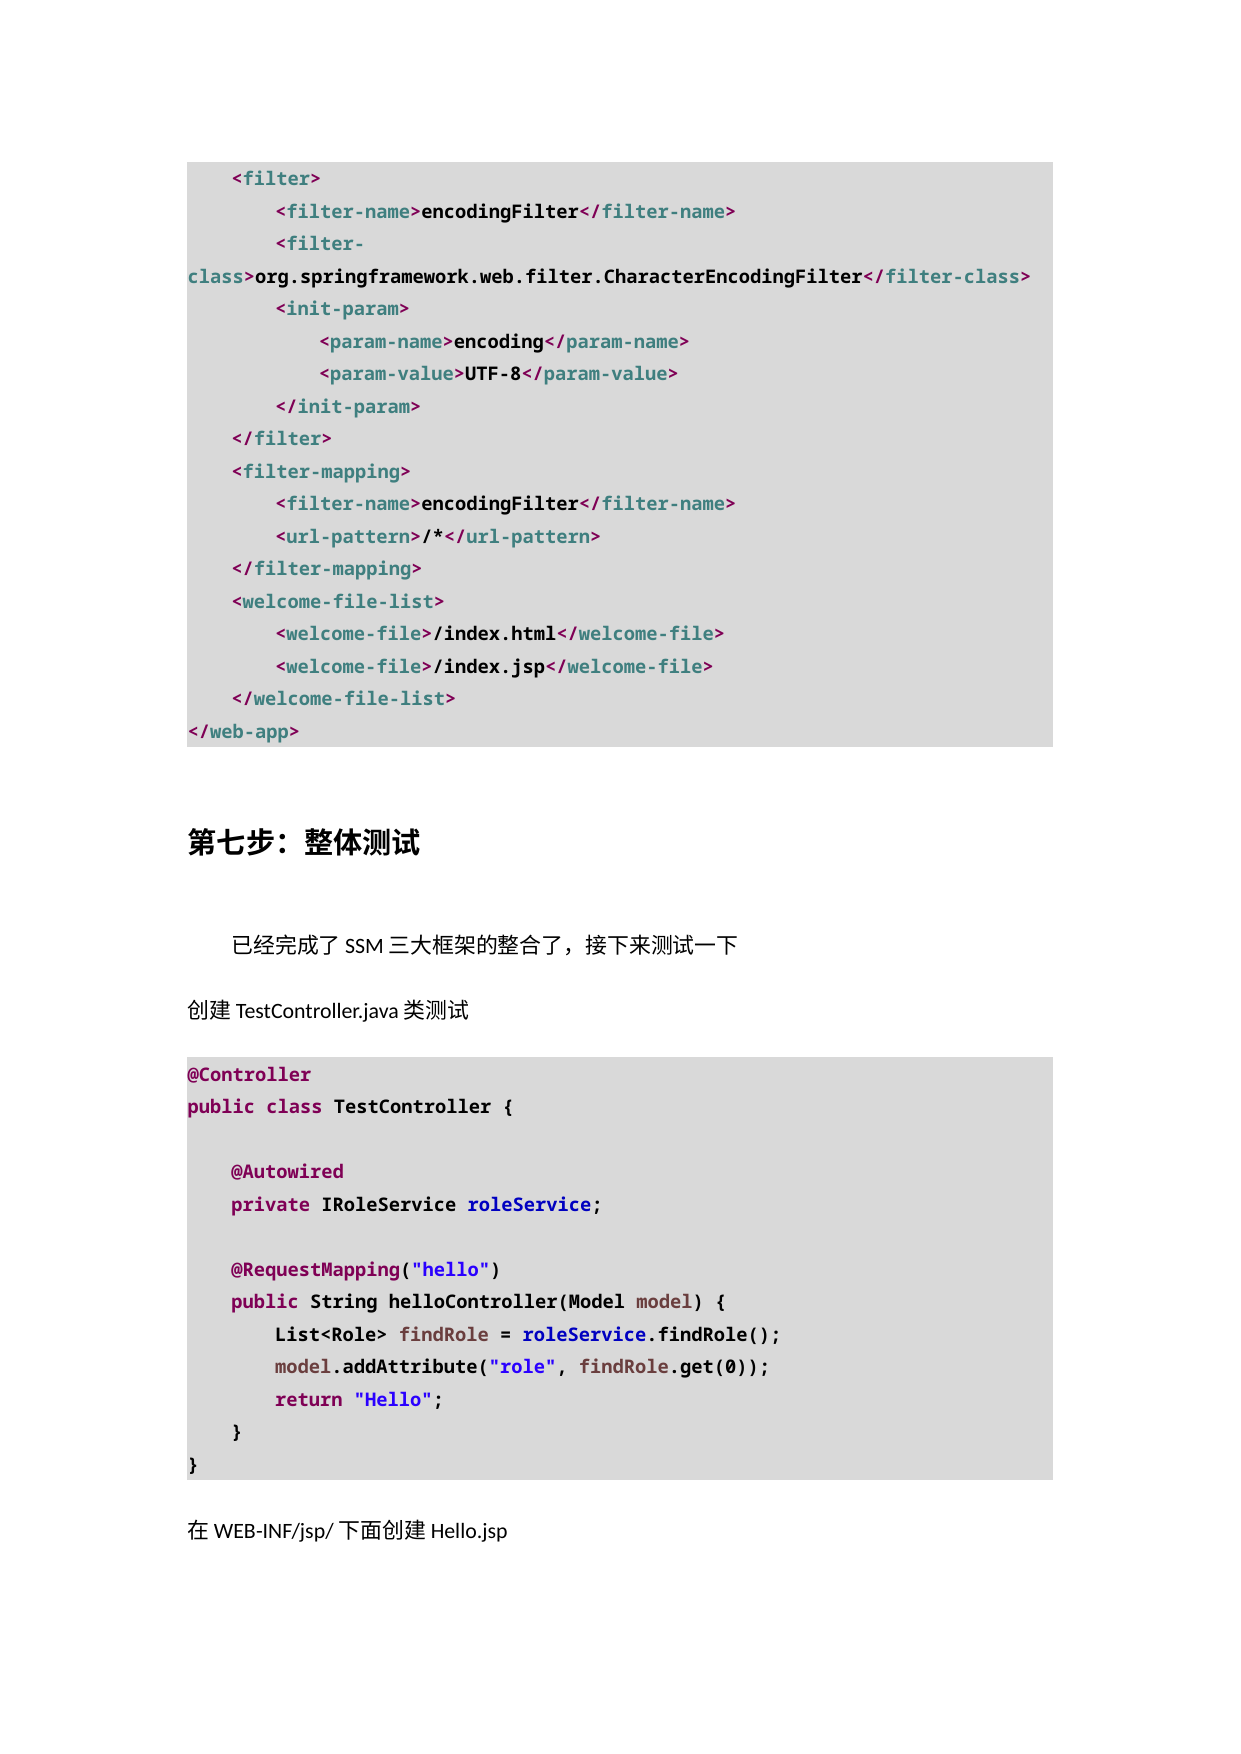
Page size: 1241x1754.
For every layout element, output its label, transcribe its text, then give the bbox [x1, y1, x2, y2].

text 在WEB-INF/jsp/ 下面创建Hello.jsp [187, 1512, 1053, 1545]
text <filter> [187, 162, 1053, 194]
text 创建TestController.java类测试 [187, 992, 1053, 1025]
text <filter-class>org.springframework.web.filter.CharacterEncodingFilter</filter-class> [187, 227, 1053, 292]
text public String helloController(Model model) { [187, 1285, 1053, 1317]
text private IRoleService roleService; [187, 1187, 1053, 1220]
text return "Hello"; [187, 1382, 1053, 1415]
subtitle 第七步：整体测试 [187, 809, 1053, 874]
text 已经完成了SSM三大框架的整合了，接下来测试一下 [187, 927, 1053, 960]
text @RequestMapping("hello") [187, 1252, 1053, 1285]
text <welcome-file>/index.html</welcome-file> [187, 617, 1053, 649]
text model.addAttribute("role", findRole.get(0)); [187, 1350, 1053, 1382]
text <welcome-file-list> [187, 584, 1053, 617]
text </welcome-file-list> [187, 682, 1053, 714]
text <filter-name>encodingFilter</filter-name> [187, 194, 1053, 227]
text <url-pattern>/*</url-pattern> [187, 519, 1053, 552]
text @Controller [187, 1057, 1053, 1090]
text </init-param> [187, 389, 1053, 422]
text public class TestController { [187, 1090, 1053, 1122]
text <welcome-file>/index.jsp</welcome-file> [187, 649, 1053, 682]
text @Autowired [187, 1155, 1053, 1187]
text </web-app> [187, 714, 1053, 747]
text <param-name>encoding</param-name> [187, 324, 1053, 357]
text </filter> [187, 422, 1053, 454]
text <filter-name>encodingFilter</filter-name> [187, 487, 1053, 519]
text </filter-mapping> [187, 552, 1053, 584]
text } [187, 1447, 1053, 1480]
text <param-value>UTF-8</param-value> [187, 357, 1053, 389]
text <filter-mapping> [187, 454, 1053, 487]
text <init-param> [187, 292, 1053, 324]
text } [187, 1415, 1053, 1447]
text List<Role> findRole = roleService.findRole(); [187, 1317, 1053, 1350]
